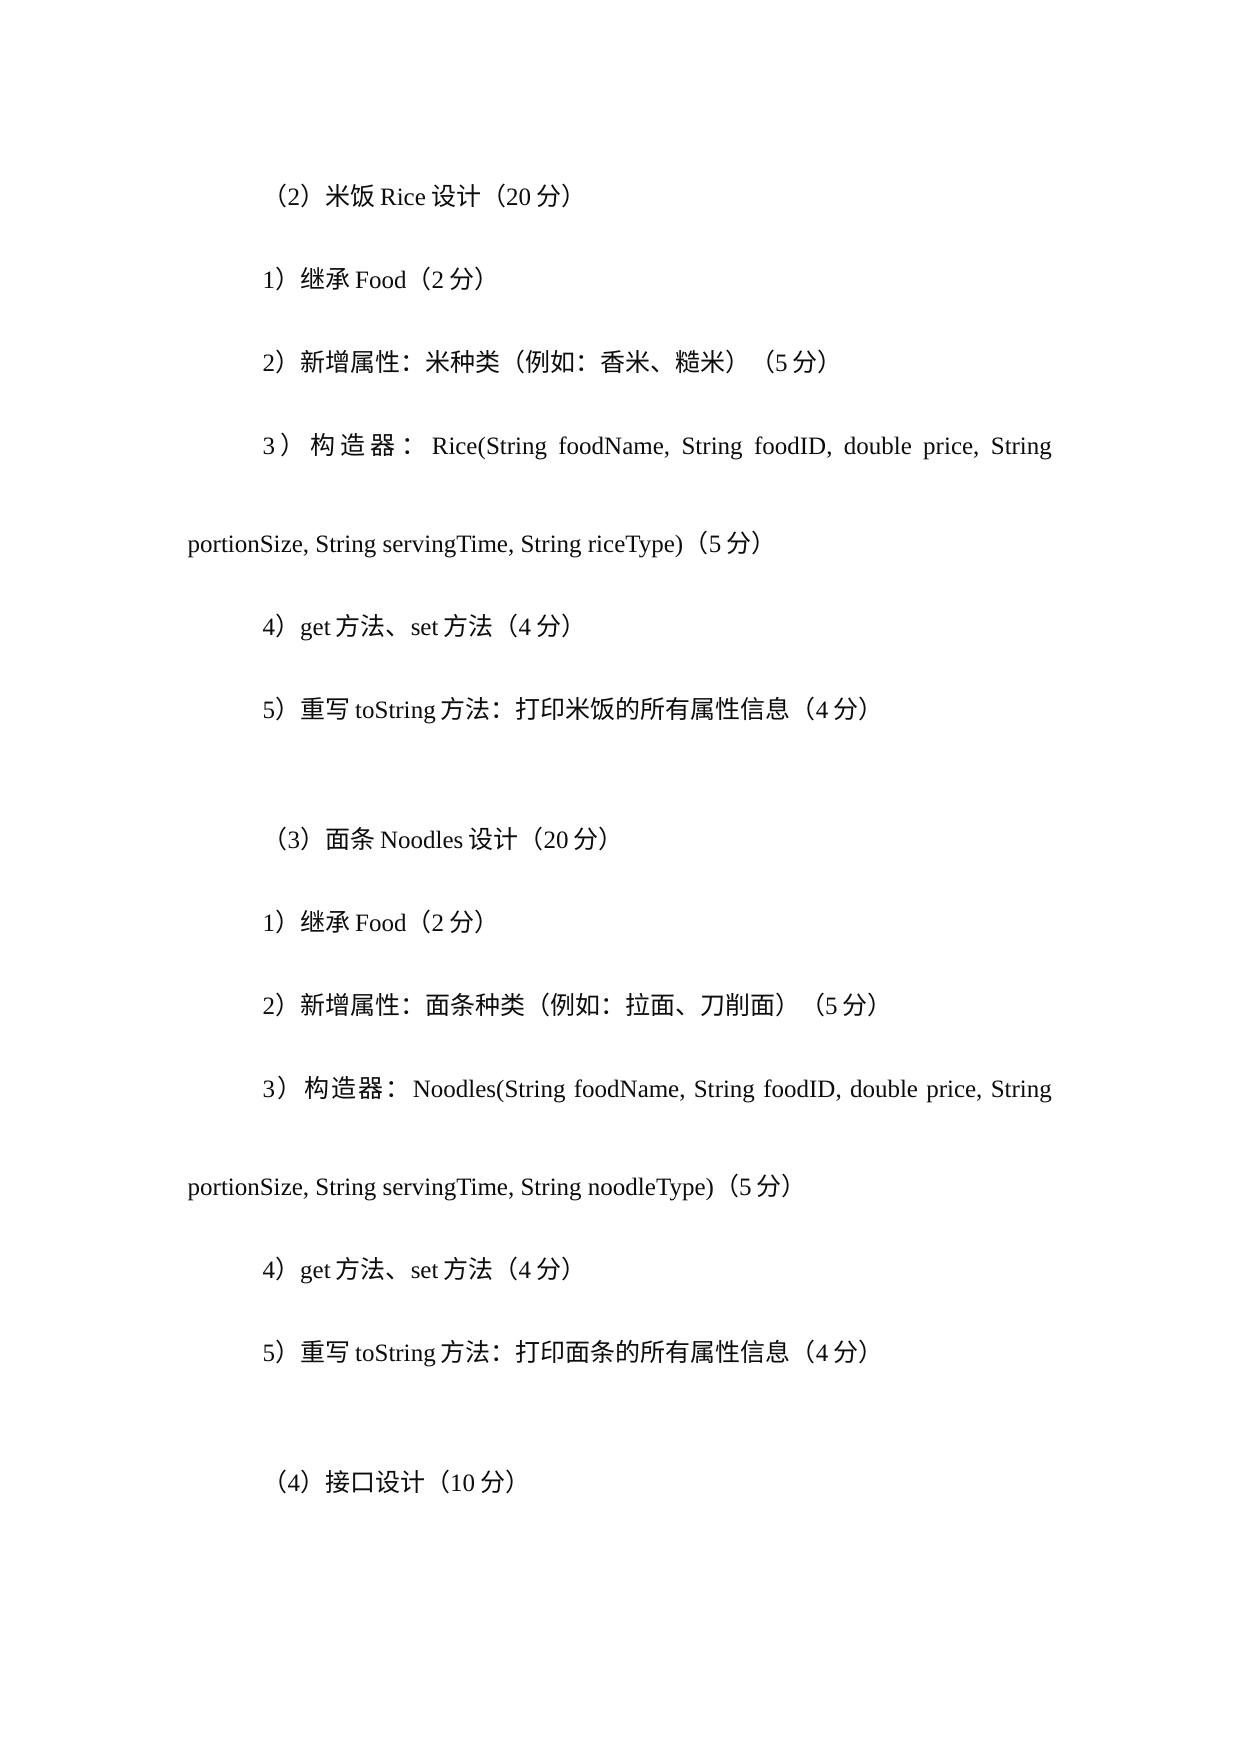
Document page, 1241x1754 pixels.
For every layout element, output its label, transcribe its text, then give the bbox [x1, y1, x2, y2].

text 5）重写toString方法：打印米饭的所有属性信息（4分） [187, 675, 1053, 740]
text 2）新增属性：面条种类（例如：拉面、刀削面）（5分） [187, 971, 1053, 1036]
text 1）继承Food（2分） [187, 888, 1053, 953]
text （3）面条Noodles设计（20分） [187, 805, 1053, 870]
text 3）构造器：Noodles(String foodName, String foodID, double price, String portionSize, String servingTime, String noodleType)（5分） [187, 1054, 1053, 1217]
text （4）接口设计（10分） [187, 1448, 1053, 1513]
text 5）重写toString方法：打印面条的所有属性信息（4分） [187, 1318, 1053, 1383]
text 2）新增属性：米种类（例如：香米、糙米）（5分） [187, 328, 1053, 393]
text 1）继承Food（2分） [187, 245, 1053, 310]
text 3）构造器：Rice(String foodName, String foodID, double price, String portionSize, String servingTime, String riceType)（5分） [187, 411, 1053, 574]
text 4）get方法、set方法（4分） [187, 592, 1053, 657]
text （2）米饭Rice设计（20分） [187, 162, 1053, 227]
text 4）get方法、set方法（4分） [187, 1235, 1053, 1300]
